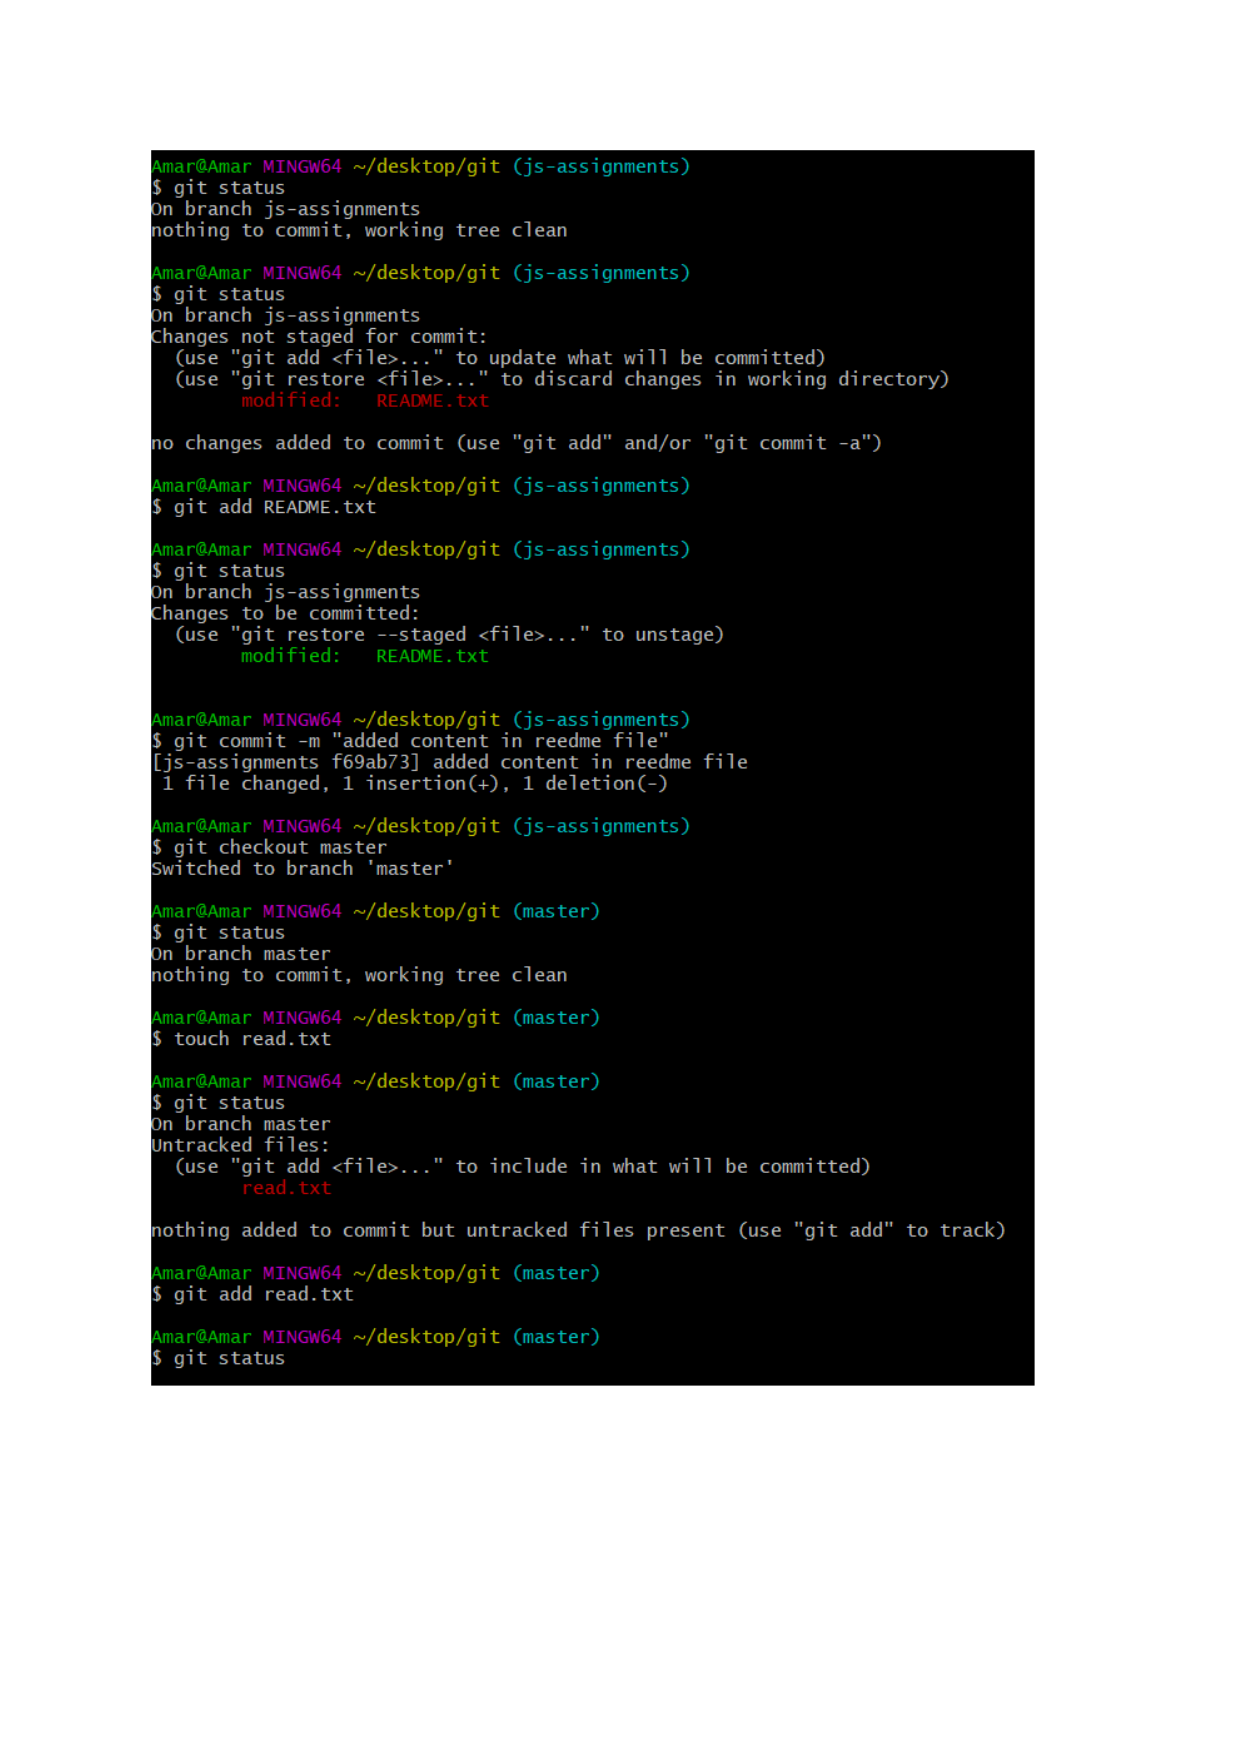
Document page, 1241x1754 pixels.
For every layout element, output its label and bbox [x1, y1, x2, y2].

picture [150, 150, 1035, 1387]
